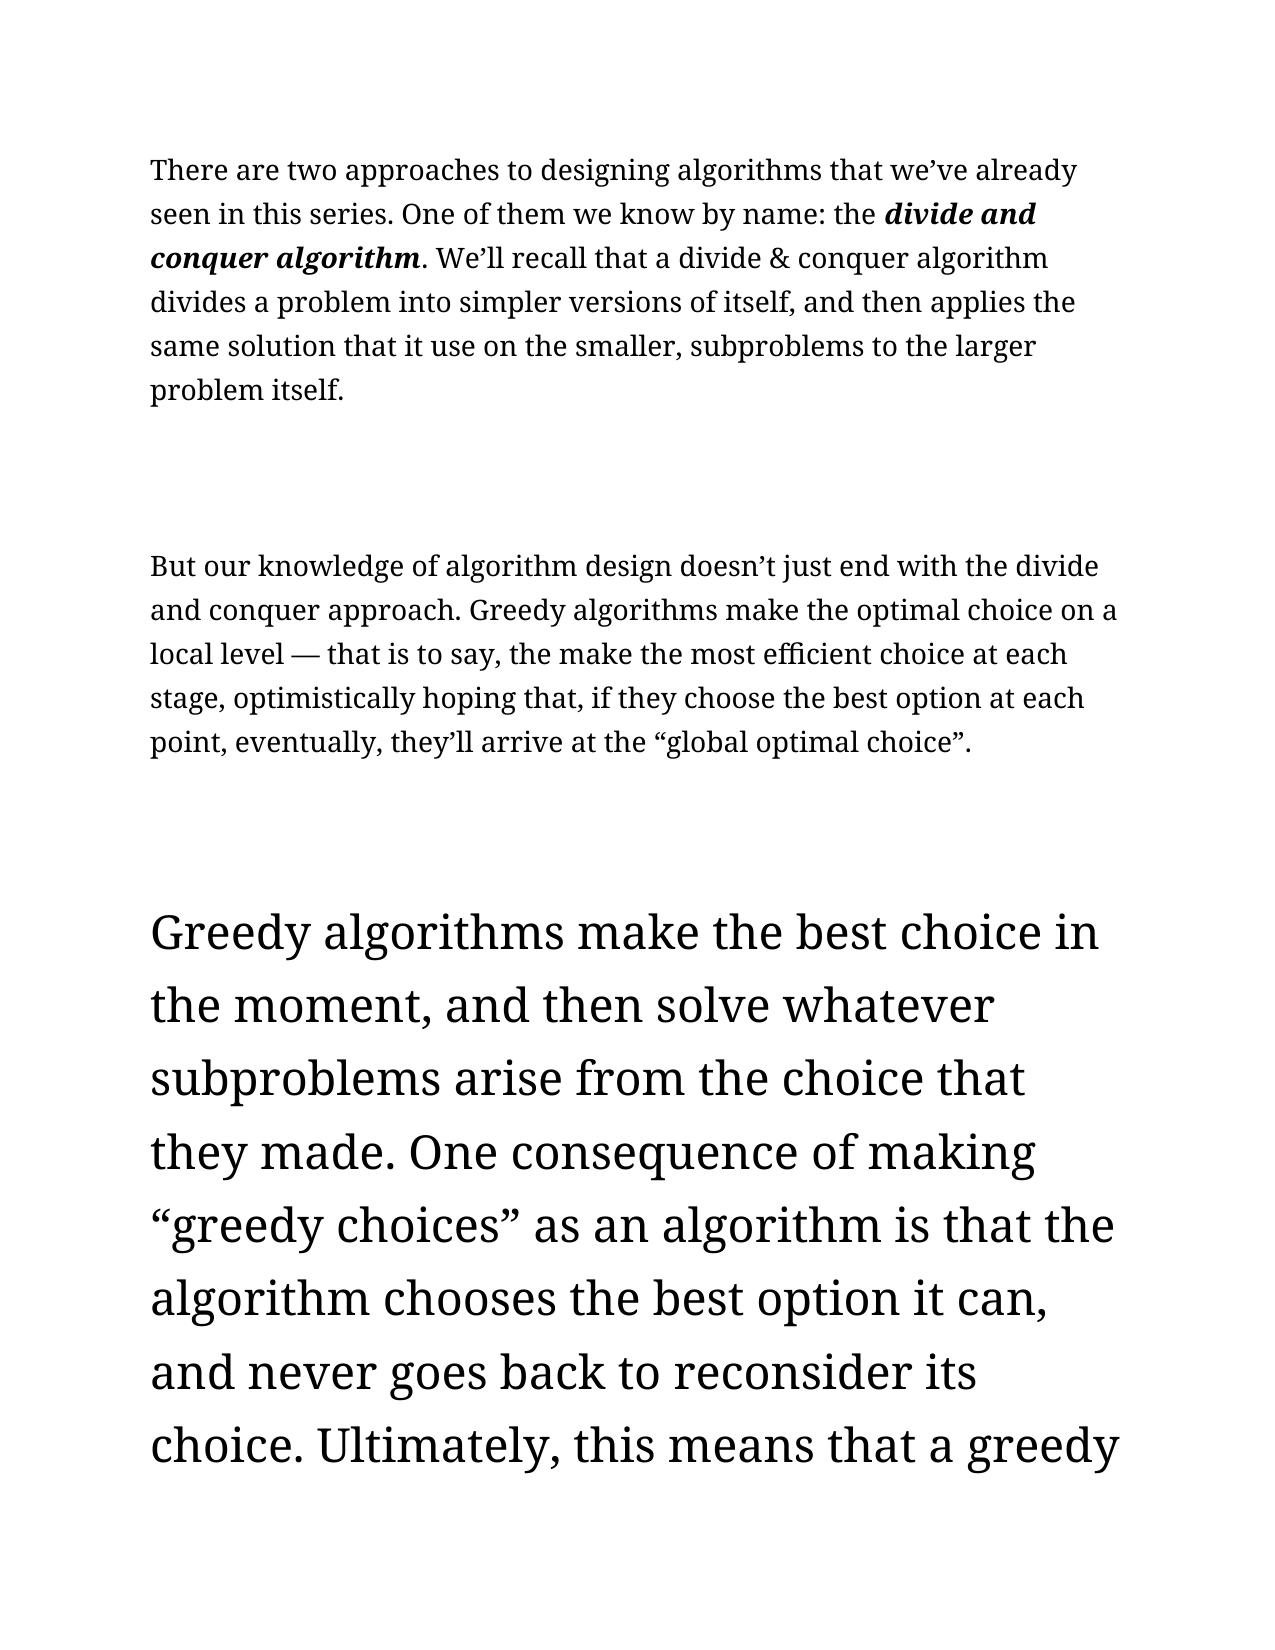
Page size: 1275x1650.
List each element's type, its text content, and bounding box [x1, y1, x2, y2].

text But our knowledge of algorithm design doesn’t just end with the divide and conquer approach. Greedy algorithms make the optimal choice on a local level — that is to say, the make the most efficient choice at each stage, optimistically hoping that, if they choose the best option at each point, eventually, they’ll arrive at the “global optimal choice”. [150, 547, 1125, 761]
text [150, 899, 1125, 1476]
text There are two approaches to designing algorithms that we’ve already seen in this series. One of them we know by name: the divide and conquer algorithm. We’ll recall that a divide & conquer algorithm divides a problem into simpler versions of itself, and then applies the same solution that it use on the smaller, subproblems to the larger problem itself. [150, 150, 1125, 409]
